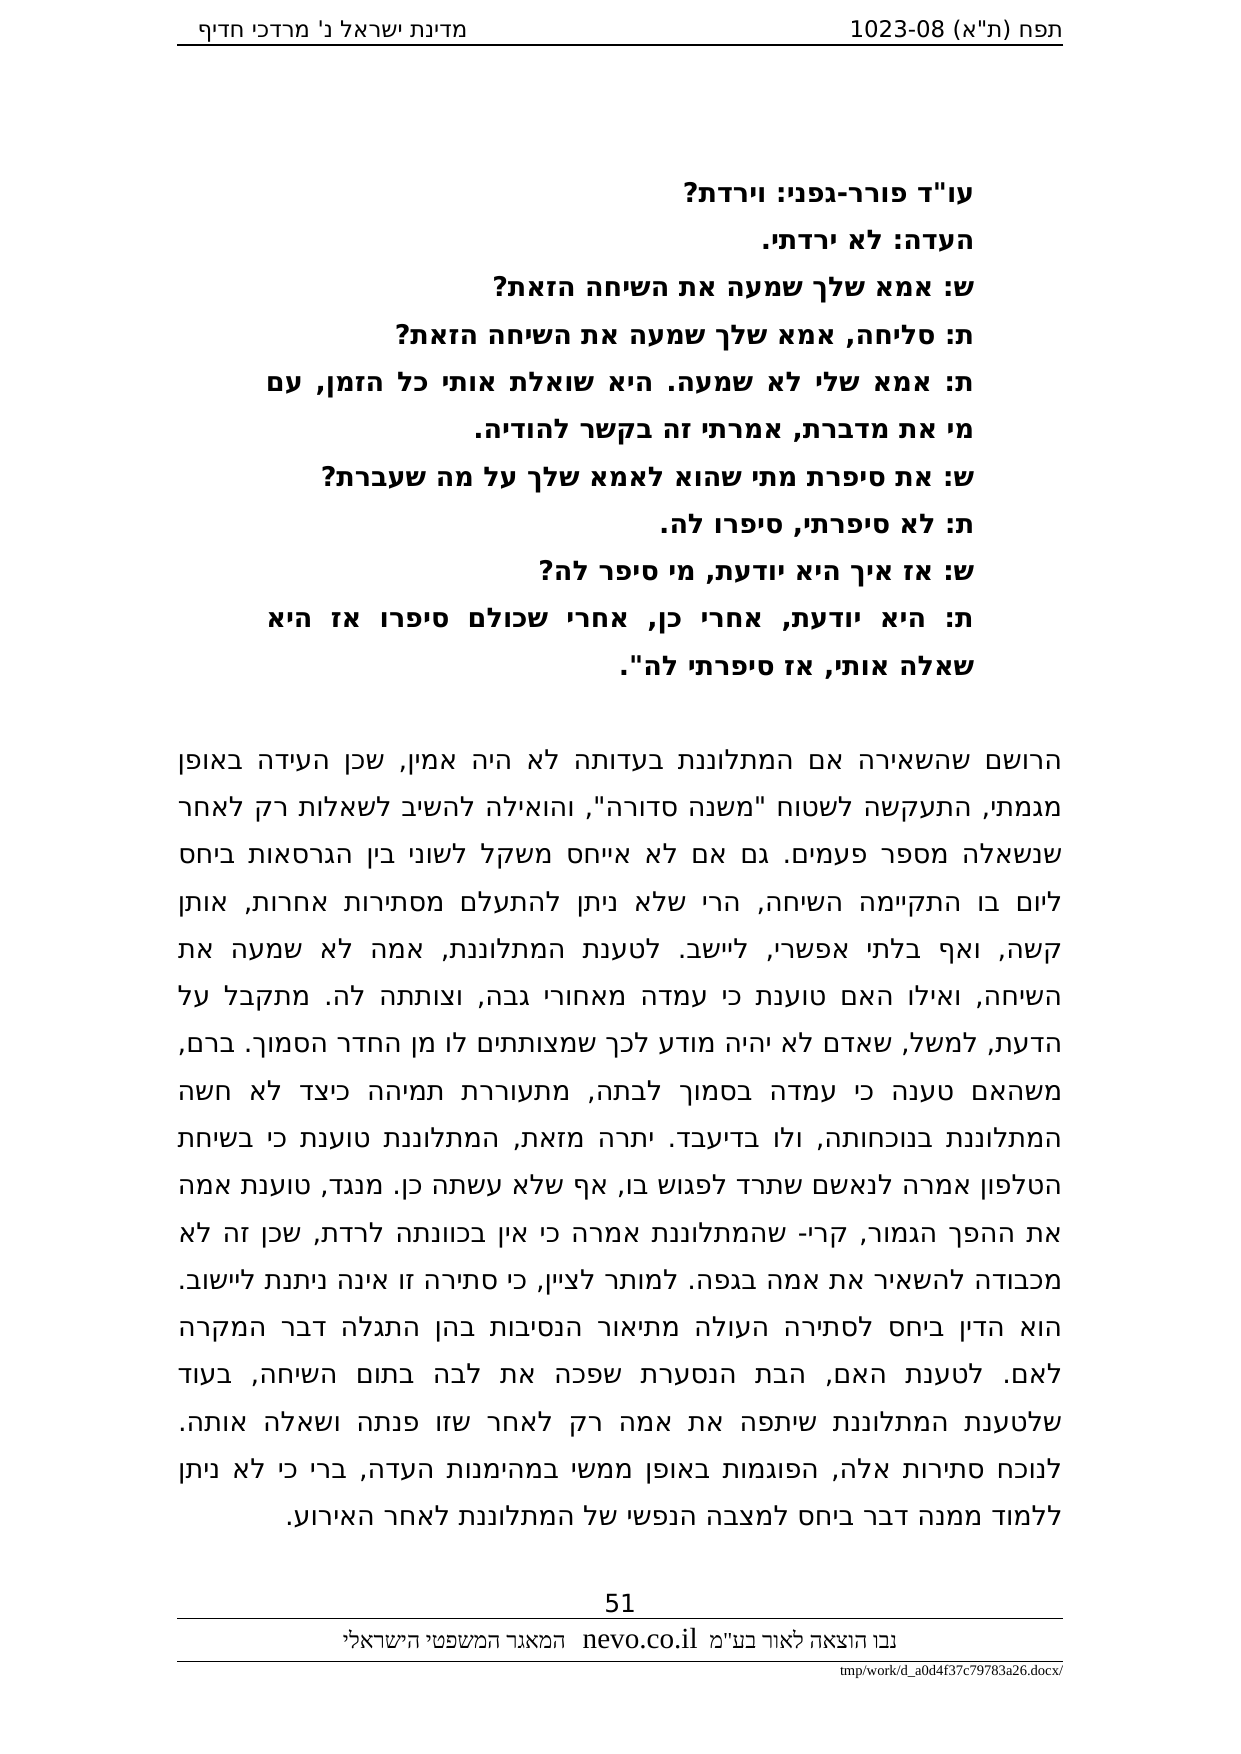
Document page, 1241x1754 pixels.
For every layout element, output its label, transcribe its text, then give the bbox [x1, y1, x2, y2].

text ש: אמא שלך שמעה את השיחה הזאת? [266, 272, 974, 303]
text ת: אמא שלי לא שמעה. היא שואלת אותי כל הזמן, עם מי את מדברת, אמרתי זה בקשר להודיה. [266, 366, 974, 445]
text ת: לא סיפרתי, סיפרו לה. [266, 508, 974, 540]
text הרושם שהשאירה אם המתלוננת בעדותה לא היה אמין, שכן העידה באופן מגמתי, התעקשה לשטוח "משנה סדורה", והואילה להשיב לשאלות רק לאחר שנשאלה מספר פעמים. גם אם לא אייחס משקל לשוני בין הגרסאות ביחס ליום בו התקיימה השיחה, הרי שלא ניתן להתעלם מסתירות אחרות, אותן קשה, ואף בלתי אפשרי, ליישב. לטענת המתלוננת, אמה לא שמעה את השיחה, ואילו האם טוענת כי עמדה מאחורי גבה, וצותתה לה. מתקבל על הדעת, למשל, שאדם לא יהיה מודע לכך שמצותתים לו מן החדר הסמוך. ברם, משהאם טענה כי עמדה בסמוך לבתה, מתעוררת תמיהה כיצד לא חשה המתלוננת בנוכחותה, ולו בדיעבד. יתרה מזאת, המתלוננת טוענת כי בשיחת הטלפון אמרה לנאשם שתרד לפגוש בו, אף שלא עשתה כן. מנגד, טוענת אמה את ההפך הגמור, קרי- שהמתלוננת אמרה כי אין בכוונתה לרדת, שכן זה לא מכבודה להשאיר את אמה בגפה. למותר לציין, כי סתירה זו אינה ניתנת ליישוב. הוא הדין ביחס לסתירה העולה מתיאור הנסיבות בהן התגלה דבר המקרה לאם. לטענת האם, הבת הנסערת שפכה את לבה בתום השיחה, בעוד שלטענת המתלוננת שיתפה את אמה רק לאחר שזו פנתה ושאלה אותה. לנוכח סתירות אלה, הפוגמות באופן ממשי במהימנות העדה, ברי כי לא ניתן ללמוד ממנה דבר ביחס למצבה הנפשי של המתלוננת לאחר האירוע. [177, 744, 1063, 1532]
text ת: סליחה, אמא שלך שמעה את השיחה הזאת? [266, 319, 974, 351]
text ש: אז איך היא יודעת, מי סיפר לה? [266, 556, 974, 587]
text עו"ד פורר-גפני: וירדת? [266, 177, 974, 209]
text העדה: לא ירדתי. [266, 224, 974, 256]
text ש: את סיפרת מתי שהוא לאמא שלך על מה שעברת? [266, 461, 974, 492]
text ת: היא יודעת, אחרי כן, אחרי שכולם סיפרו אז היא שאלה אותי, אז סיפרתי לה". [266, 603, 974, 682]
